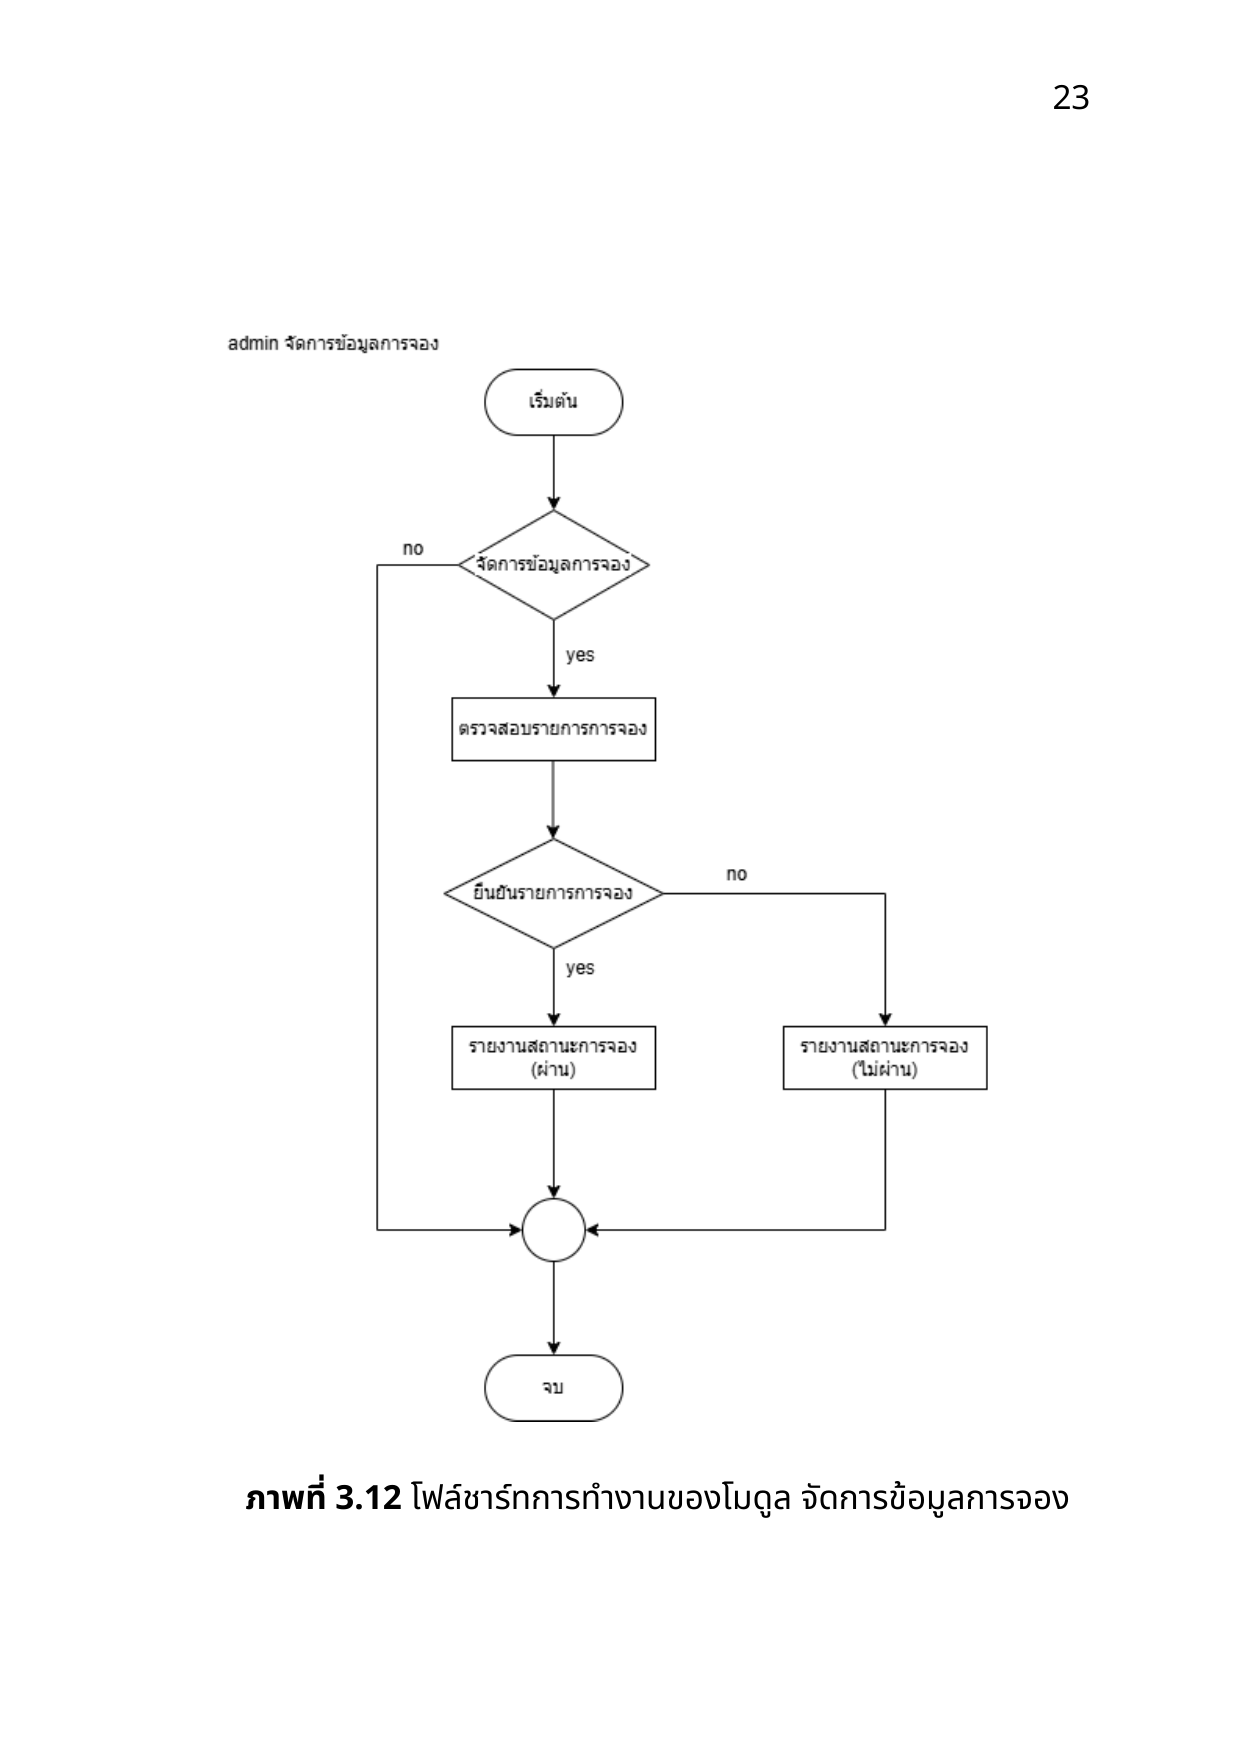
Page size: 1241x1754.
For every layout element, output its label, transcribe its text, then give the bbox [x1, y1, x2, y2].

text ภาพที่ 3.12 โฟล์ชาร์ทการทำงานของโมดูล จัดการข้อมูลการจอง [225, 1474, 1090, 1525]
picture [225, 322, 988, 1422]
